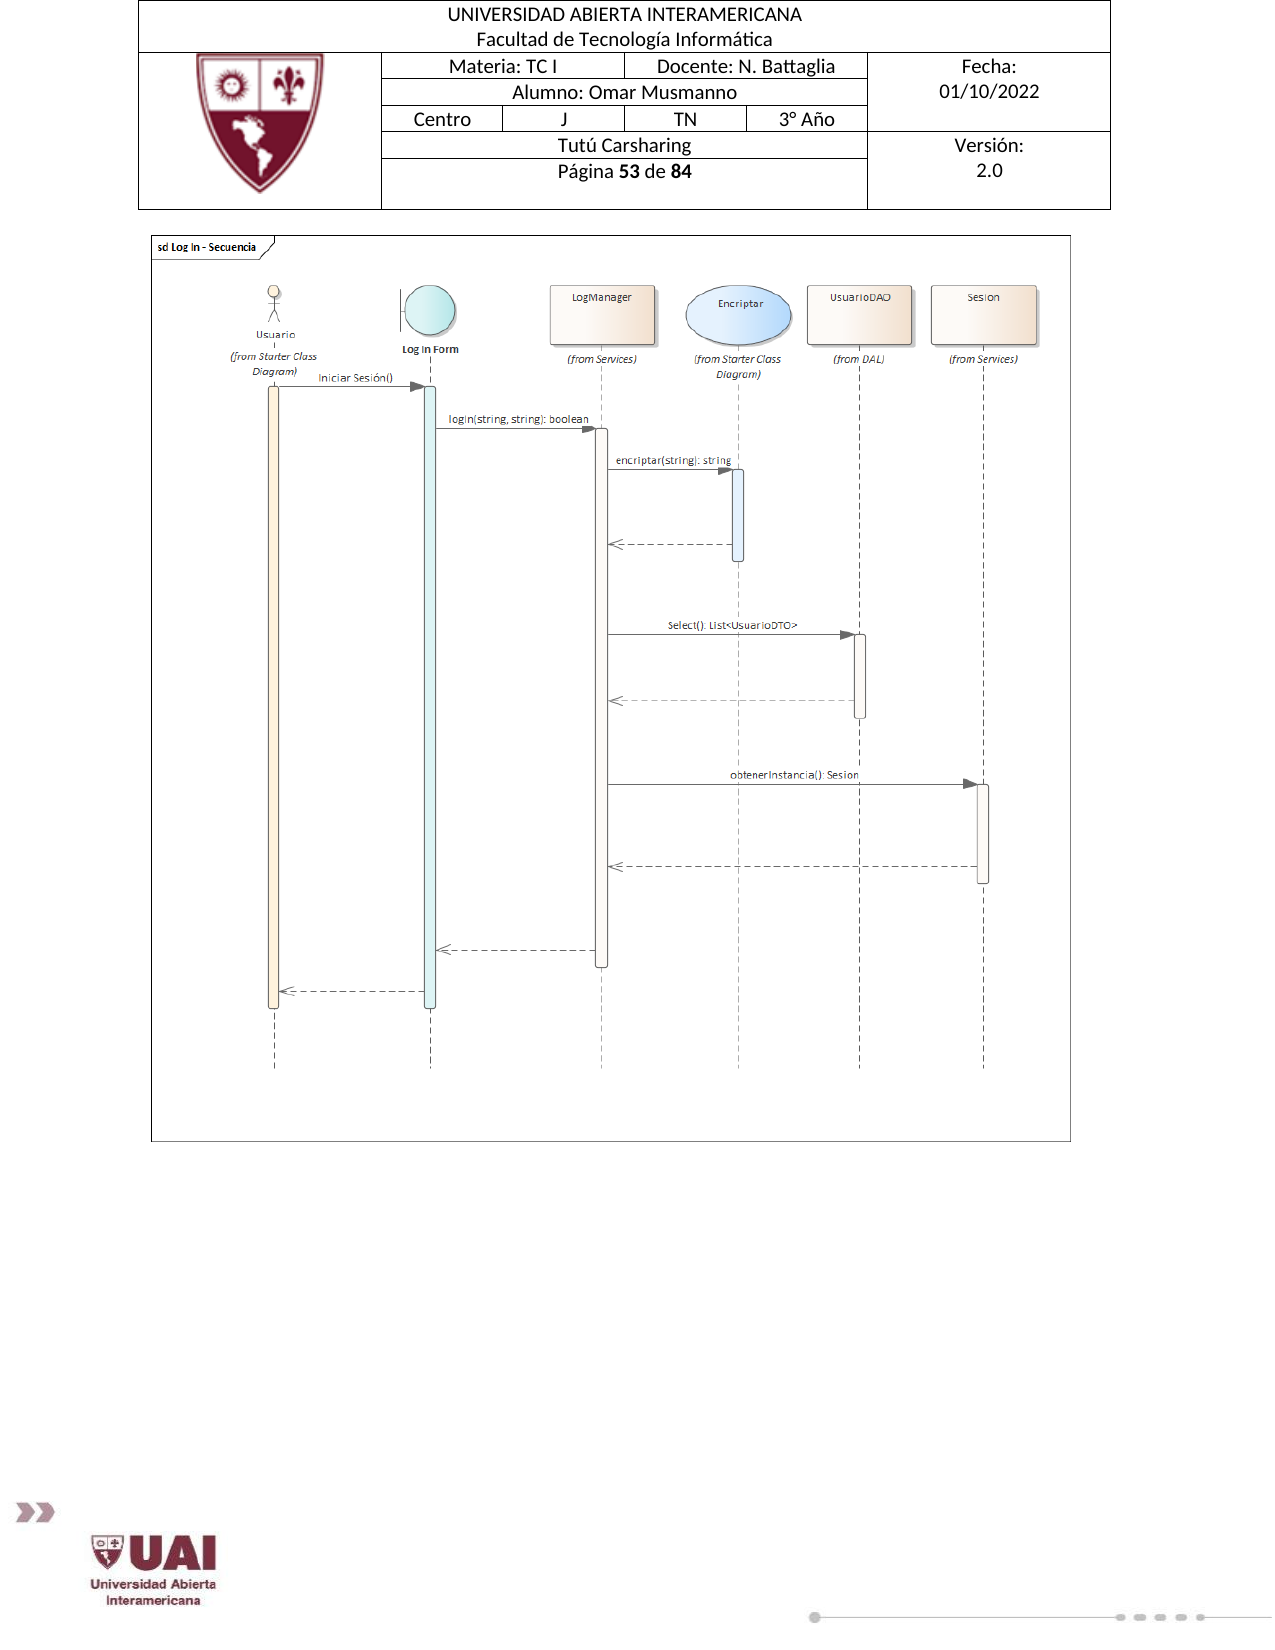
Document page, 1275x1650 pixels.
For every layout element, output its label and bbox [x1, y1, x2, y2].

picture [196, 53, 325, 194]
picture [0, 1485, 1272, 1643]
picture [150, 234, 1071, 1142]
